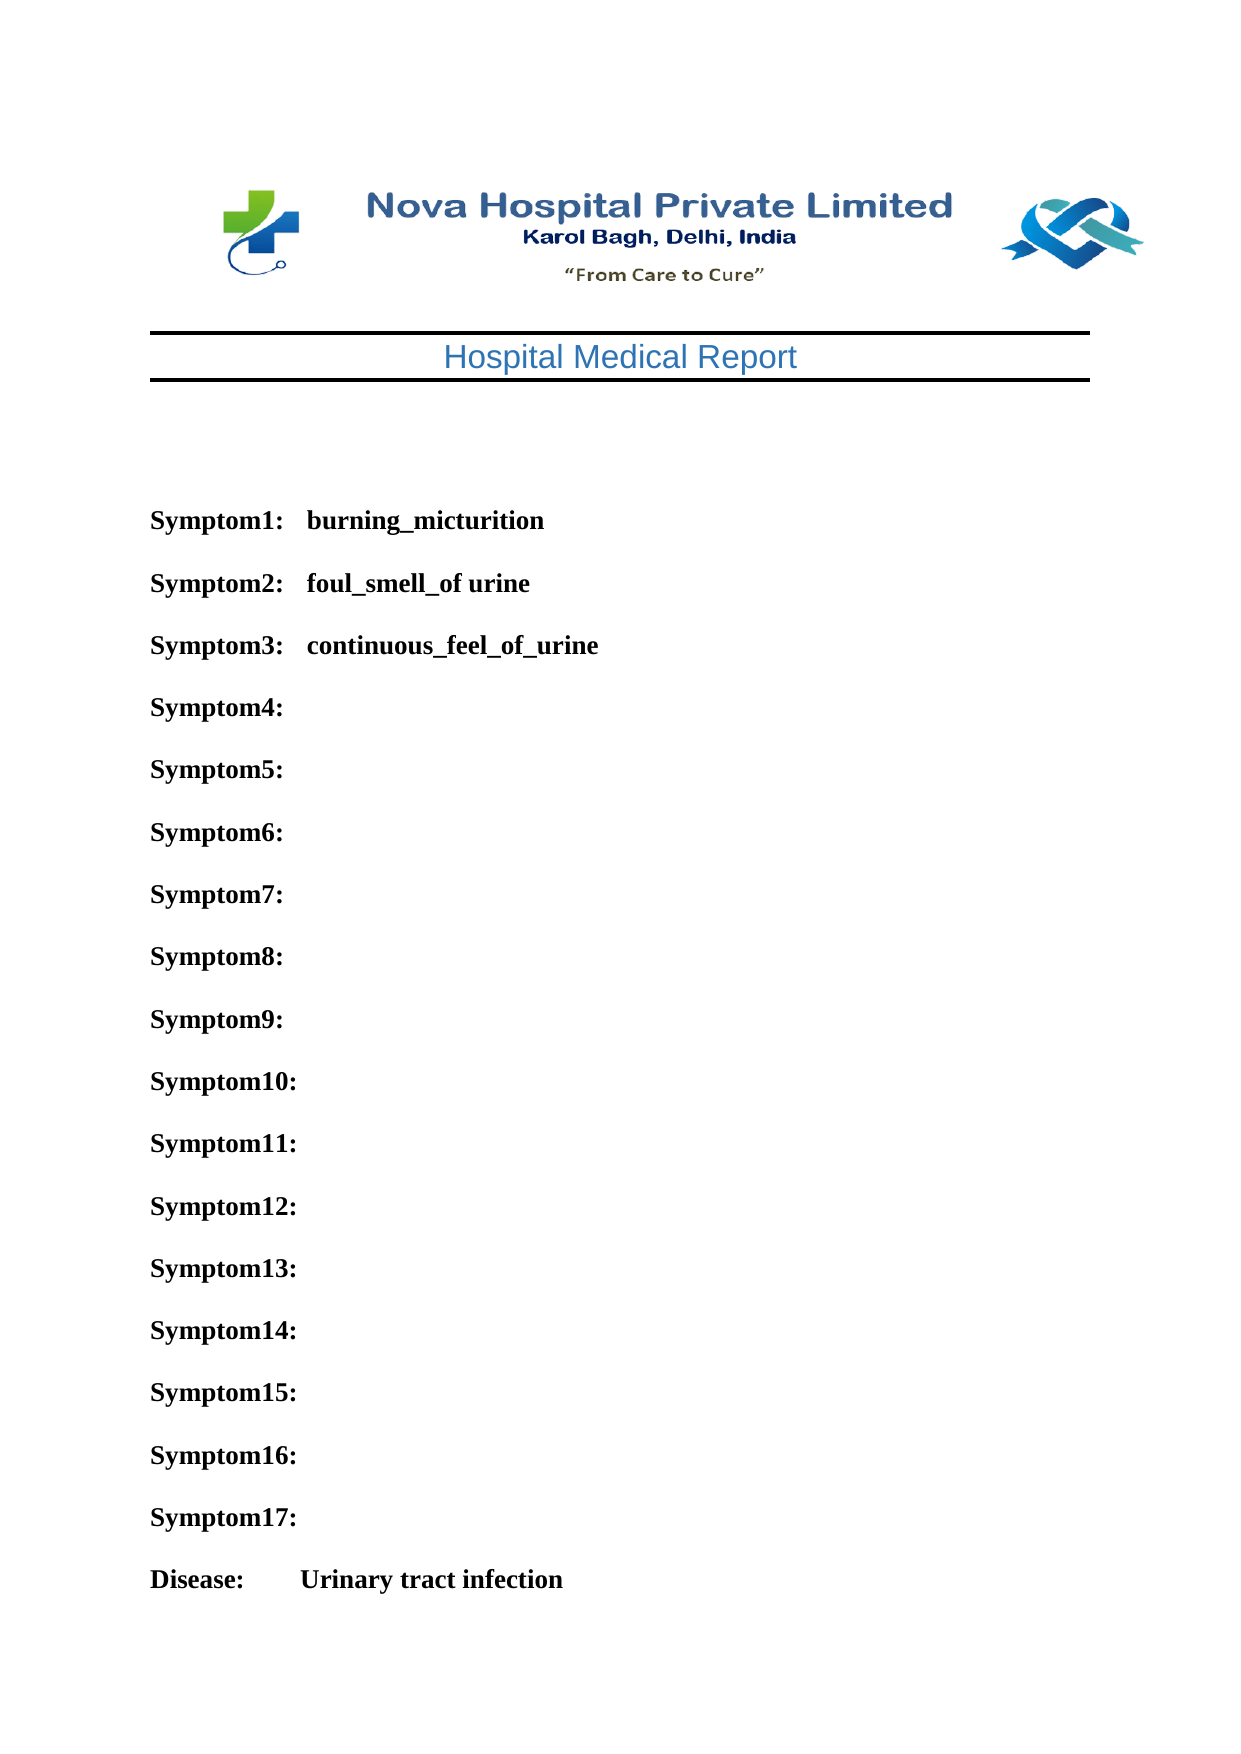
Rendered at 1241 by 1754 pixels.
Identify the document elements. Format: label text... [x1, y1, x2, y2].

text Symptom1: burning_micturition Symptom2: foul_smell_of urine Symptom3: continuous_feel_of_urine Symptom4: Symptom5: Symptom6: Symptom7: Symptom8: Symptom9: Symptom10: Symptom11: Symptom12: Symptom13: Symptom14: Symptom15: Symptom16: Symptom17: Disease: Urinary tract infection [150, 394, 1090, 1594]
subtitle Hospital Medical Report [150, 335, 1090, 378]
picture [150, 150, 1166, 307]
